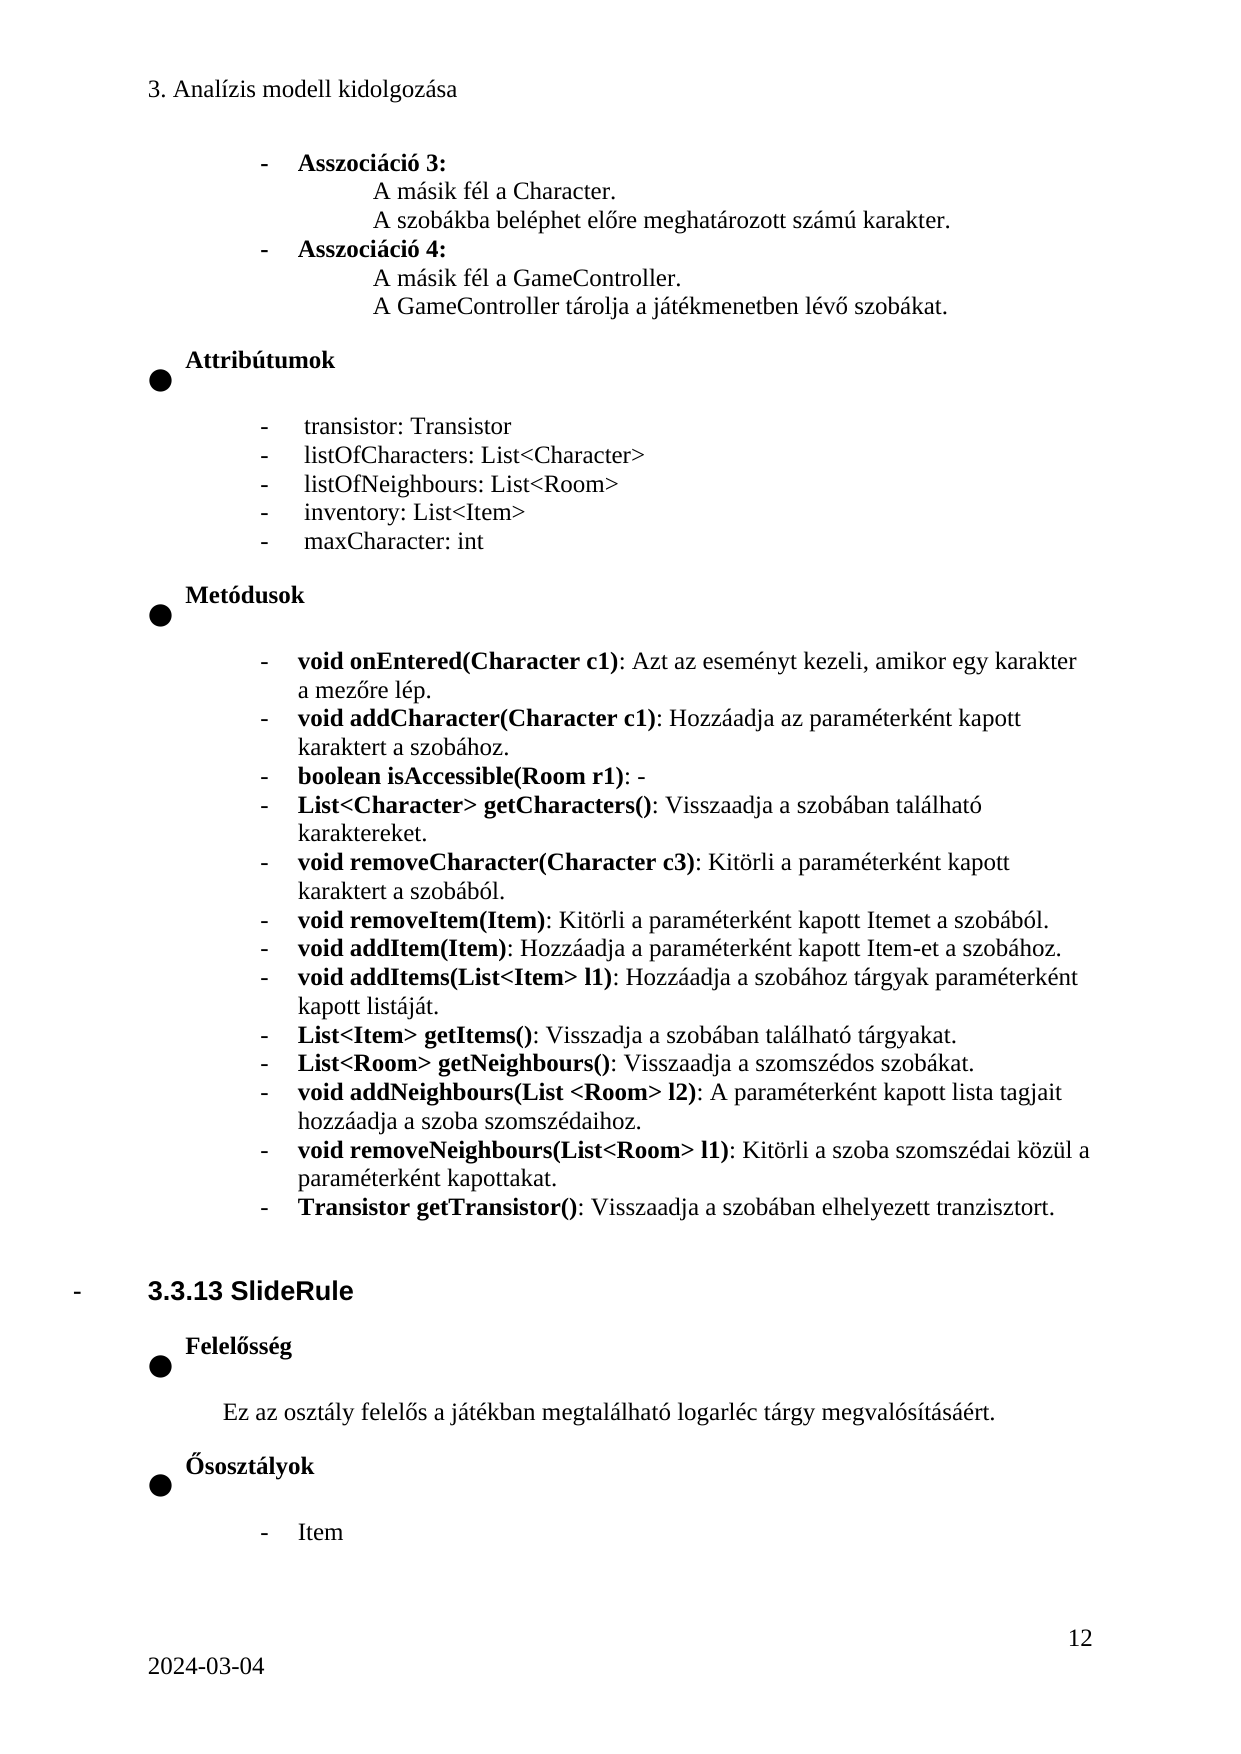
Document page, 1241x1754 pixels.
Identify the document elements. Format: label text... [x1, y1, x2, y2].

list void removeNeighbours(List<Room> l1): Kitörli a szoba szomszédai közül a paraméterként kapottakat. [260, 1135, 1093, 1192]
text A másik fél a Character. [373, 176, 1093, 205]
list boolean isAccessible(Room r1): - [260, 761, 1093, 790]
list void removeCharacter(Character c3): Kitörli a paraméterként kapott karaktert a szobából. [260, 847, 1093, 905]
list void addItem(Item): Hozzáadja a paraméterként kapott Item-et a szobához. [260, 933, 1093, 962]
list void onEntered(Character c1): Azt az eseményt kezeli, amikor egy karakter a mezőre lép. [260, 646, 1093, 703]
list void addItems(List<Item> l1): Hozzáadja a szobához tárgyak paraméterként kapott listáját. [260, 962, 1093, 1020]
list Asszociáció 4: [260, 234, 1093, 263]
subtitle Felelősség [148, 1331, 1093, 1391]
text A szobákba beléphet előre meghatározott számú karakter. [373, 205, 1093, 234]
list Asszociáció 3: [260, 148, 1093, 176]
list listOfNeighbours: List<Room> [260, 469, 1093, 497]
list Item [260, 1517, 1093, 1546]
list Transistor getTransistor(): Visszaadja a szobában elhelyezett tranzisztort. [260, 1192, 1093, 1221]
list transistor: Transistor [260, 411, 1093, 440]
list void addNeighbours(List <Room> l2): A paraméterként kapott lista tagjait hozzáadja a szoba szomszédaihoz. [260, 1077, 1093, 1135]
list void removeItem(Item): Kitörli a paraméterként kapott Itemet a szobából. [260, 905, 1093, 933]
list List<Room> getNeighbours(): Visszaadja a szomszédos szobákat. [260, 1048, 1093, 1077]
list maxCharacter: int [260, 526, 1093, 555]
text A másik fél a GameController. [373, 263, 1093, 291]
list void addCharacter(Character c1): Hozzáadja az paraméterként kapott karaktert a szobához. [260, 703, 1093, 761]
text Ez az osztály felelős a játékban megtalálható logarléc tárgy megvalósításáért. [223, 1397, 1093, 1426]
subtitle Metódusok [148, 580, 1093, 640]
list listOfCharacters: List<Character> [260, 440, 1093, 469]
list inventory: List<Item> [260, 497, 1093, 526]
subtitle Attribútumok [148, 345, 1093, 405]
list List<Item> getItems(): Visszadja a szobában található tárgyakat. [260, 1020, 1093, 1048]
list List<Character> getCharacters(): Visszaadja a szobában található karaktereket. [260, 790, 1093, 847]
subtitle 3.3.13 SlideRule [73, 1275, 1093, 1306]
text A GameController tárolja a játékmenetben lévő szobákat. [373, 291, 1093, 320]
subtitle Ősosztályok [148, 1451, 1093, 1511]
